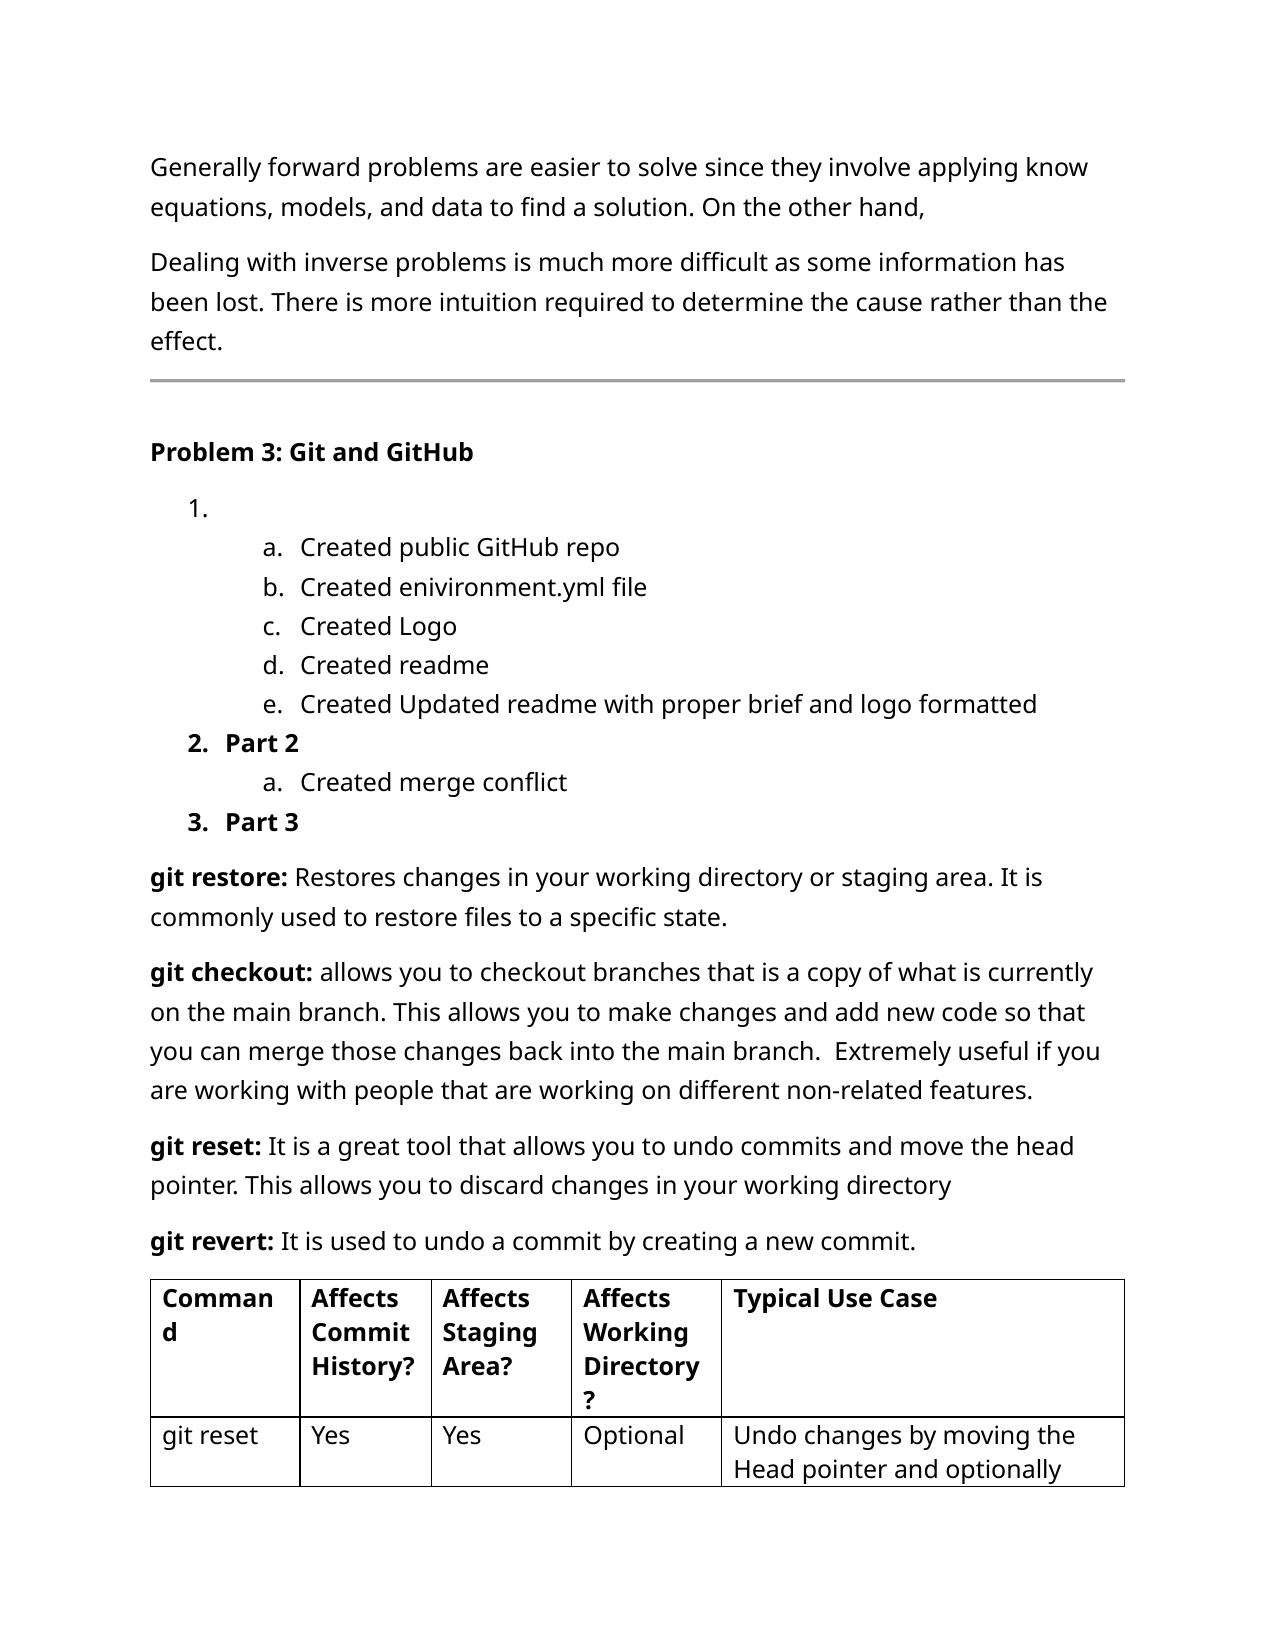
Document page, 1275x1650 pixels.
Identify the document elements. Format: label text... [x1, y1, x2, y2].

text Generally forward problems are easier to solve since they involve applying know equations, models, and data to find a solution. On the other hand, [150, 150, 1125, 223]
table_header Affects Staging Area? [432, 1280, 571, 1416]
list Created Logo [262, 608, 1125, 642]
list Part 2 [187, 726, 1125, 760]
text git reset: It is a great tool that allows you to undo commits and move the head pointer. This allows you to discard changes in your working directory [150, 1128, 1125, 1202]
list Created public GitHub repo [262, 530, 1125, 564]
text git revert: It is used to undo a commit by creating a new commit. [150, 1223, 1125, 1257]
table_cell git reset [151, 1418, 299, 1486]
list Created enivironment.yml file [262, 569, 1125, 603]
list Created Updated readme with proper brief and logo formatted [262, 687, 1125, 721]
table_header Affects Commit History? [301, 1280, 431, 1416]
list Created readme [262, 647, 1125, 682]
text git checkout: allows you to checkout branches that is a copy of what is currently on the main branch. This allows you to make changes and add new code so that you can merge those changes back into the main branch. Extremely useful if you are working with people that are working on different non-related features. [150, 955, 1125, 1107]
table_header Command [151, 1280, 299, 1416]
table_cell Yes [432, 1418, 571, 1486]
list Part 3 [187, 804, 1125, 838]
text Dealing with inverse problems is much more difficult as some information has been lost. There is more intuition required to determine the cause rather than the effect. [150, 245, 1125, 357]
table_header Typical Use Case [722, 1280, 1124, 1416]
list Created merge conflict [262, 765, 1125, 799]
table_header Affects Working Directory? [572, 1280, 721, 1416]
table_cell Optional [572, 1418, 721, 1486]
text Problem 3: Git and GitHub [150, 435, 1125, 469]
table_cell Yes [301, 1418, 431, 1486]
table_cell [722, 1418, 1124, 1486]
text git restore: Restores changes in your working directory or staging area. It is commonly used to restore files to a specific state. [150, 860, 1125, 933]
